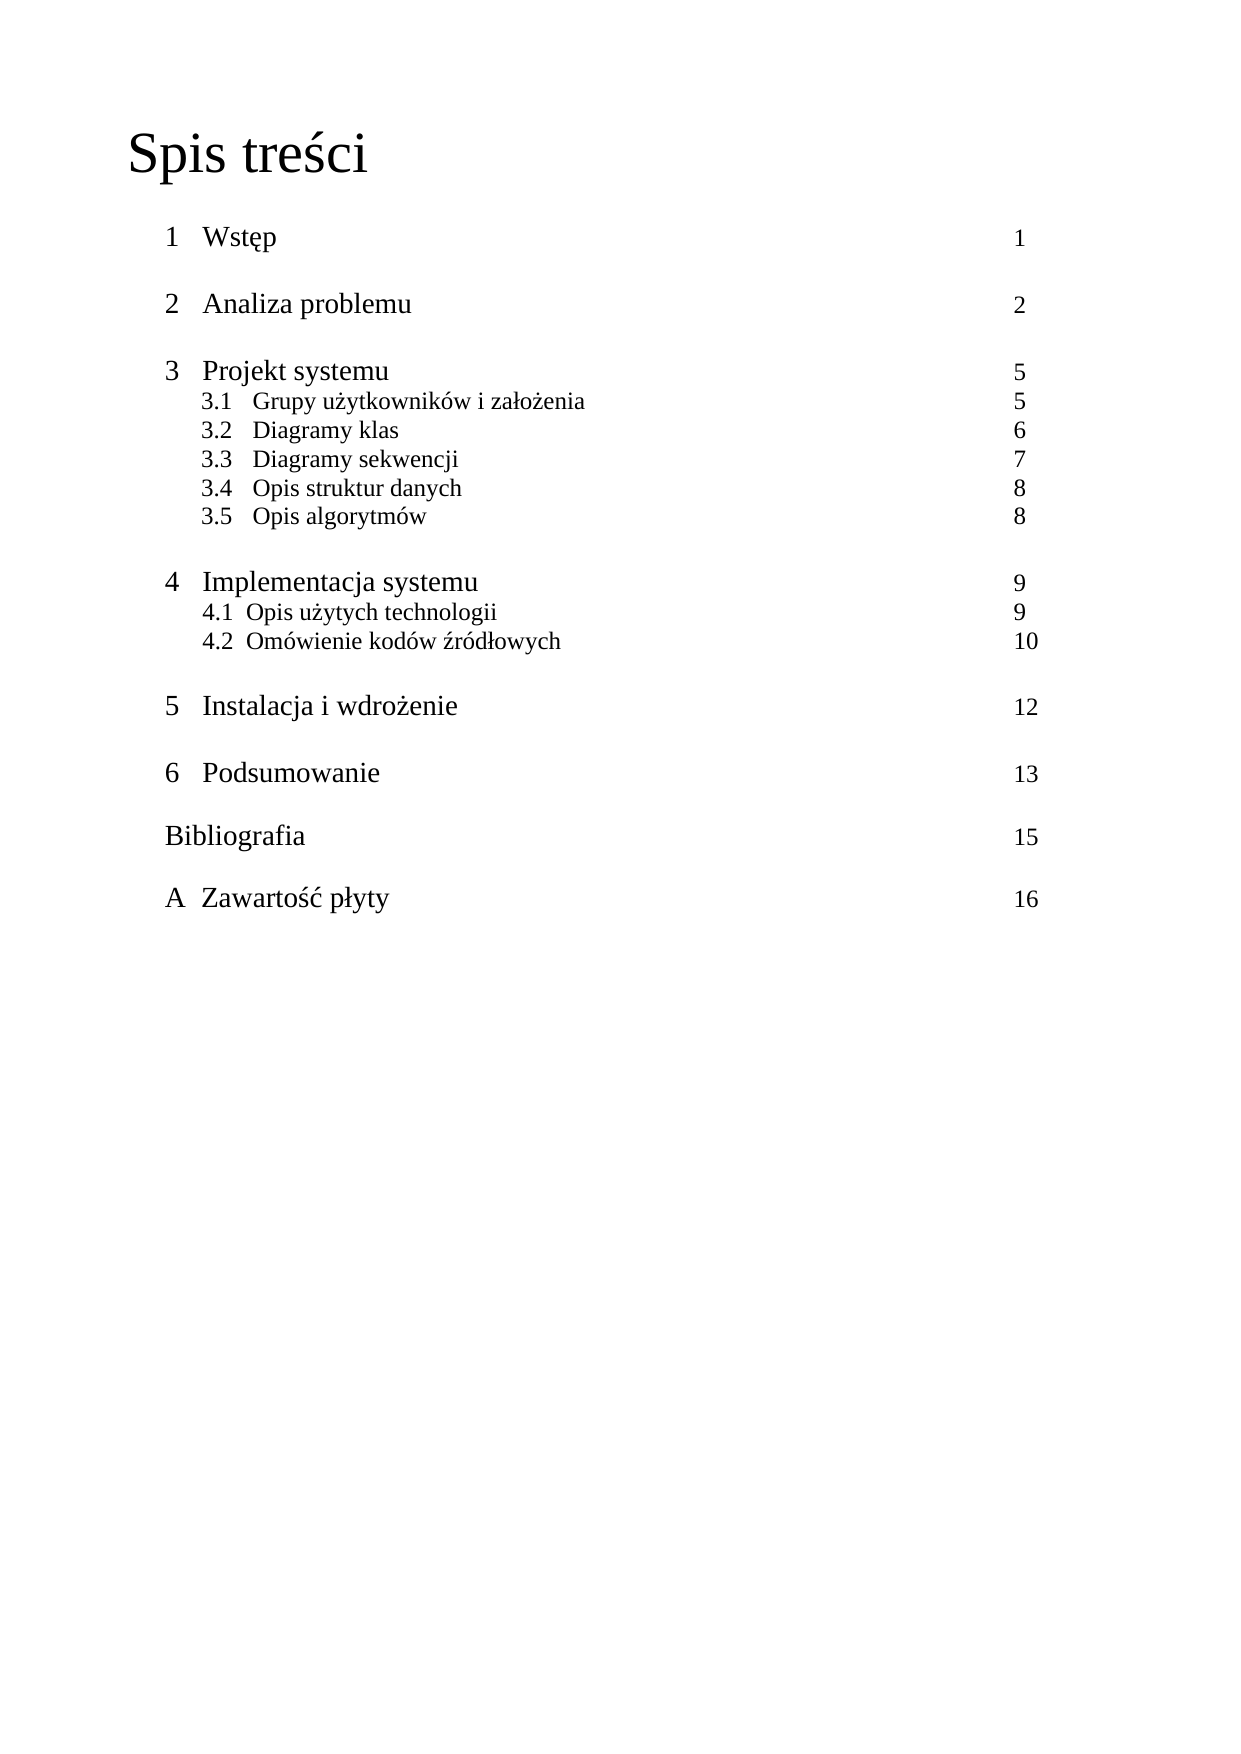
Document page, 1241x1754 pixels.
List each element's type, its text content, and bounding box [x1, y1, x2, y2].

list Diagramy sekwencji 7 [201, 444, 1084, 473]
list Opis struktur danych 8 [201, 473, 1084, 501]
list Analiza problemu 2 [164, 286, 1084, 319]
list Diagramy klas 6 [201, 415, 1084, 444]
text A Zawartość płyty 16 [164, 880, 1084, 913]
list Instalacja i wdrożenie 12 [164, 688, 1084, 722]
text 4.1 Opis użytych technologii 9 [202, 597, 1084, 626]
list Opis algorytmów 8 [201, 501, 1084, 530]
list Projekt systemu 5 [164, 353, 1084, 386]
list Podsumowanie 13 [164, 755, 1084, 789]
text 4.2 Omówienie kodów źródłowych 10 [202, 626, 1084, 655]
text Bibliografia 15 [164, 818, 1084, 851]
text Spis treści [127, 118, 1084, 185]
list Grupy użytkowników i założenia 5 [201, 386, 1084, 415]
list Implementacja systemu 9 [164, 564, 1084, 597]
list Wstęp 1 [164, 219, 1084, 252]
